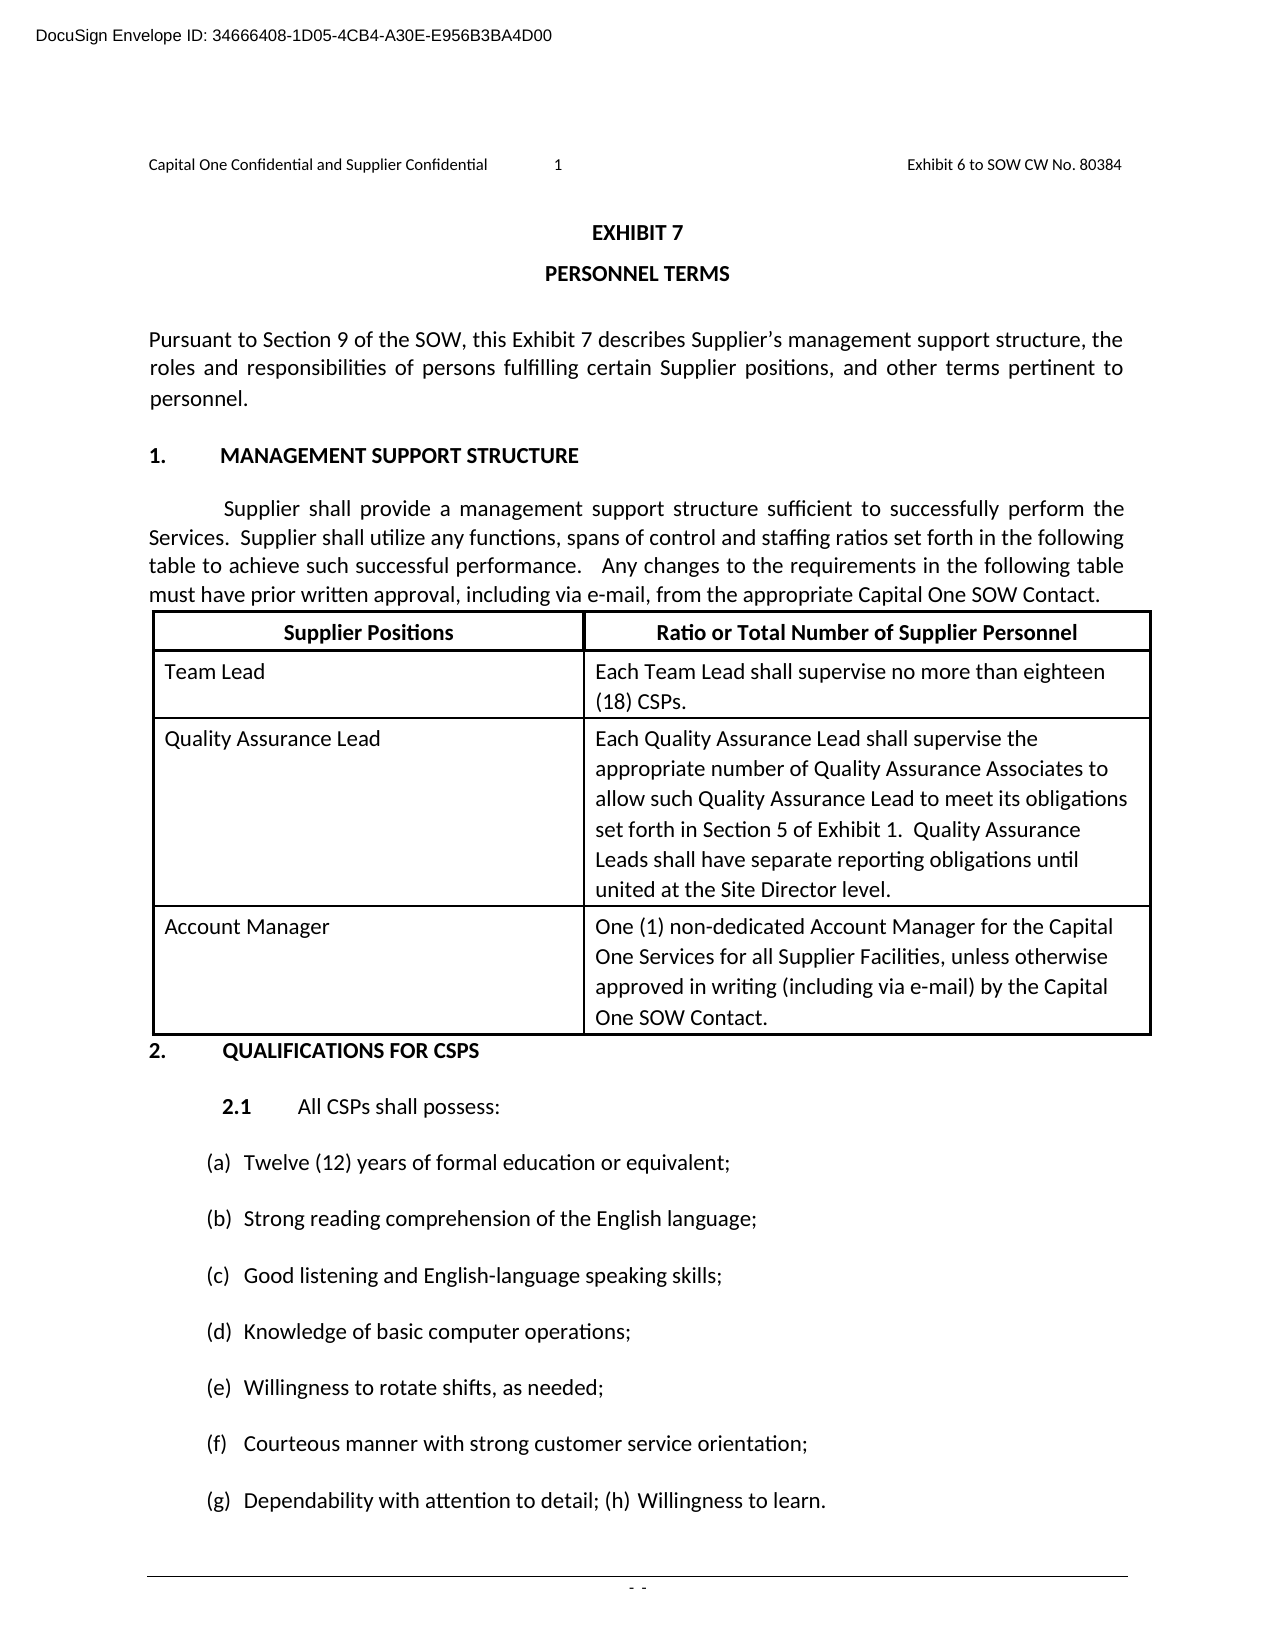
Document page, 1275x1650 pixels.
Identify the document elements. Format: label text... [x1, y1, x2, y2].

list Courteous manner with strong customer service orientation; [206, 1429, 1126, 1457]
table_cell Each Team Lead shall supervise no more than eighteen (18) CSPs. [585, 652, 1149, 717]
list Strong reading comprehension of the English language; [206, 1204, 1126, 1232]
subtitle 2. QUALIFICATIONS FOR CSPS [148, 1036, 1126, 1064]
list Good listening and English-language speaking skills; [206, 1261, 1126, 1289]
text Pursuant to Section 9 of the SOW, this Exhibit 7 describes Supplier’s management support structure, the roles and responsibilities of persons fulfilling certain Supplier positions, and other terms pertinent to personnel. [148, 325, 1126, 413]
list Willingness to rotate shifts, as needed; [206, 1373, 1126, 1401]
text Supplier shall provide a management support structure sufficient to successfully perform the Services. Supplier shall utilize any functions, spans of control and staffing ratios set forth in the following table to achieve such successful performance. Any changes to the requirements in the following table must have prior written approval, including via e-mail, from the appropriate Capital One SOW Contact. [148, 494, 1126, 608]
list Knowledge of basic computer operations; [206, 1317, 1126, 1345]
text 2.1 All CSPs shall possess: [150, 1092, 1126, 1120]
table_header Supplier Positions [155, 613, 582, 649]
text PERSONNEL TERMS [231, 259, 1044, 287]
table_cell Quality Assurance Lead [155, 719, 583, 905]
list Dependability with attention to detail; (h) Willingness to learn. [206, 1486, 1126, 1514]
list Twelve (12) years of formal education or equivalent; [206, 1148, 1126, 1176]
table_cell One (1) non-dedicated Account Manager for the Capital One Services for all Supplier Facilities, unless otherwise approved in writing (including via e-mail) by the Capital One SOW Contact. [585, 907, 1149, 1033]
text EXHIBIT 7 [231, 218, 1044, 246]
text Capital One Confidential and Supplier Confidential 1 Exhibit 6 to SOW CW No. 80384 [148, 154, 1126, 175]
table_cell Team Lead [155, 652, 583, 717]
table_cell Each Quality Assurance Lead shall supervise the appropriate number of Quality Assurance Associates to allow such Quality Assurance Lead to meet its obligations set forth in Section 5 of Exhibit 1. Quality Assurance Leads shall have separate reporting obligations until united at the Site Director level. [585, 719, 1149, 905]
table_header Ratio or Total Number of Supplier Personnel [586, 613, 1149, 649]
table_cell Account Manager [155, 907, 583, 1033]
subtitle 1. MANAGEMENT SUPPORT STRUCTURE [148, 441, 1126, 469]
